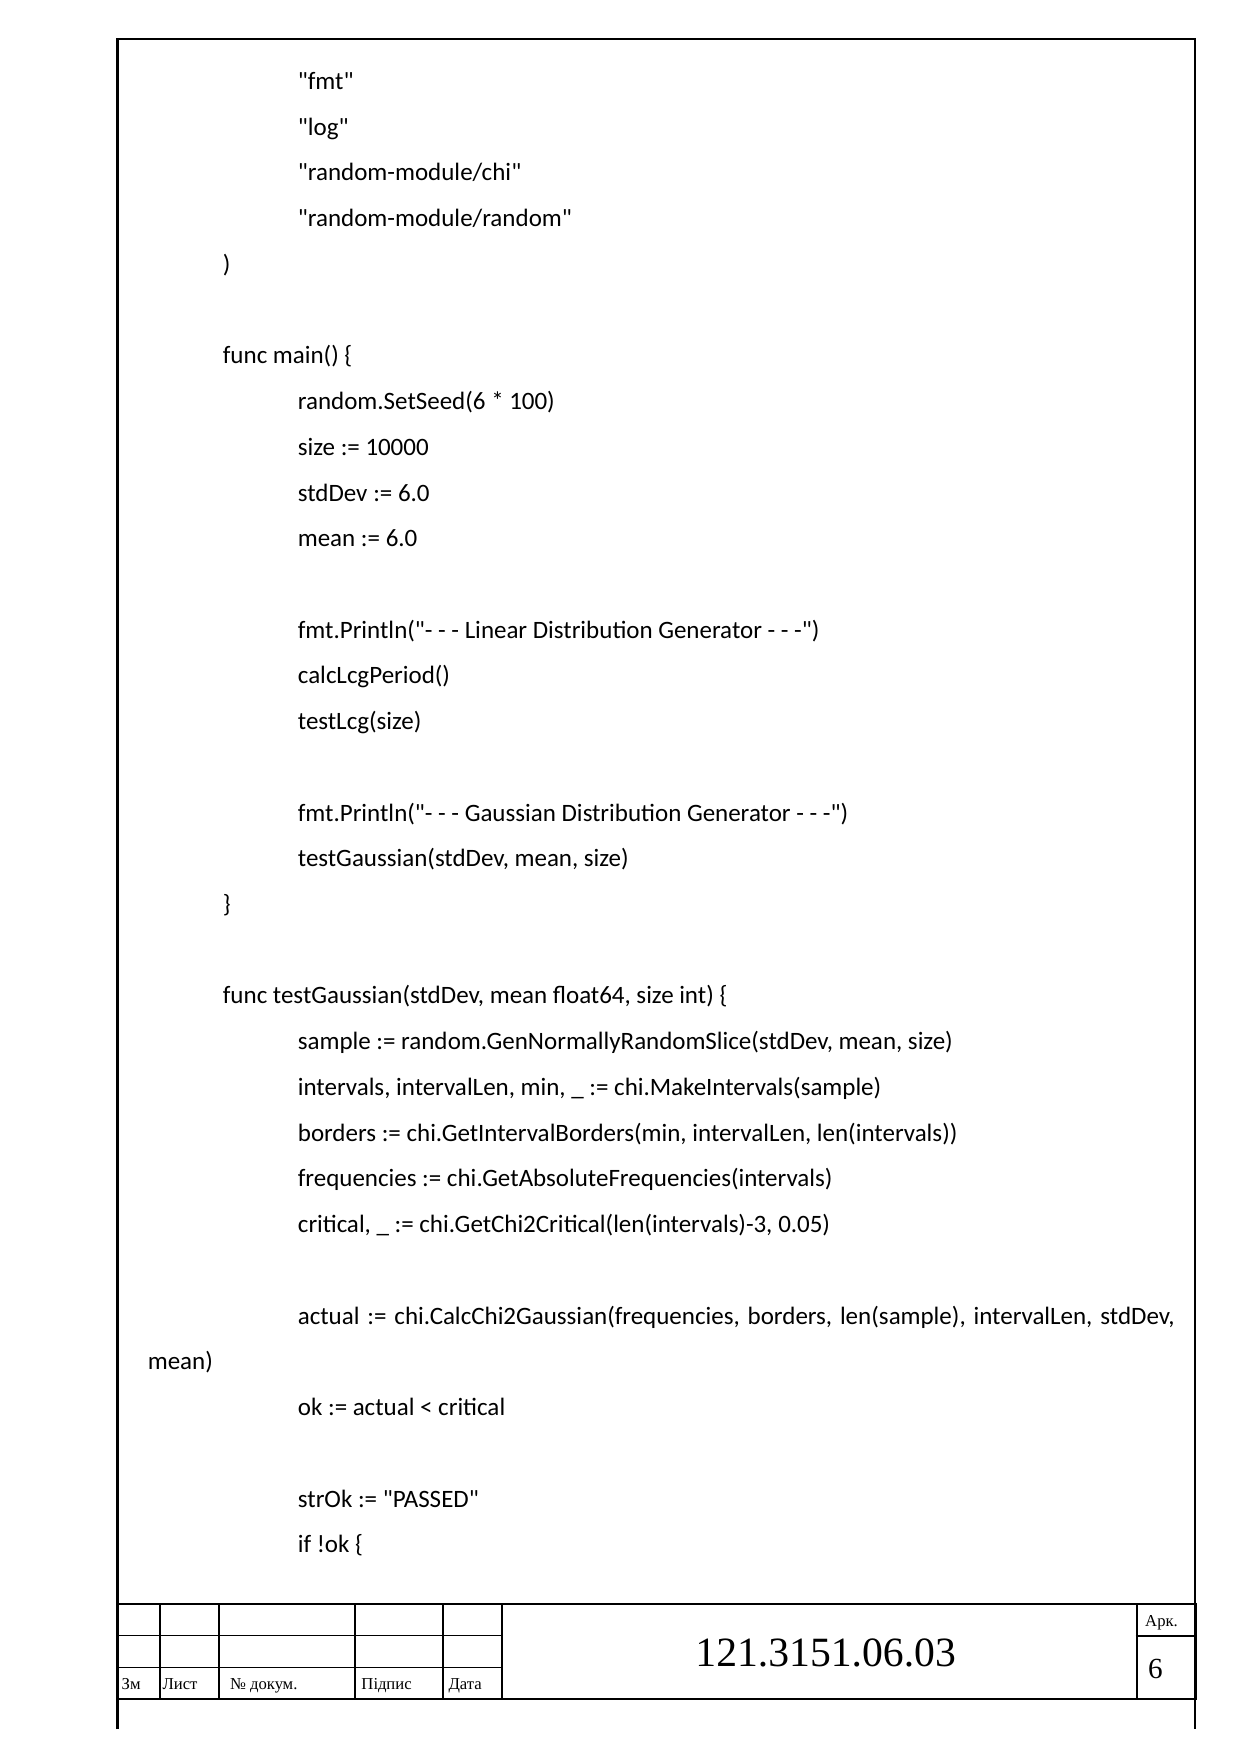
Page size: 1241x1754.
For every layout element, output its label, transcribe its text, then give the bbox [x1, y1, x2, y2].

text } [148, 888, 1175, 919]
text func testGaussian(stdDev, mean float64, size int) { [148, 980, 1175, 1010]
text frequencies := chi.GetAbsoluteFrequencies(intervals) [148, 1163, 1175, 1193]
text calcLcgPeriod() [148, 659, 1175, 690]
text testLcg(size) [148, 705, 1175, 736]
text strOk := "PASSED" [148, 1483, 1175, 1513]
text "fmt" [148, 65, 1175, 96]
text "log" [148, 111, 1175, 141]
text borders := chi.GetIntervalBorders(min, intervalLen, len(intervals)) [148, 1117, 1175, 1147]
text intervals, intervalLen, min, _ := chi.MakeIntervals(sample) [148, 1071, 1175, 1102]
text ok := actual < critical [148, 1391, 1175, 1422]
text func main() { [148, 339, 1175, 370]
text random.SetSeed(6 * 100) [148, 385, 1175, 416]
text ) [148, 248, 1175, 278]
text stdDev := 6.0 [148, 477, 1175, 507]
text "random-module/chi" [148, 157, 1175, 187]
text if !ok { [148, 1528, 1175, 1559]
text fmt.Println("- - - Linear Distribution Generator - - -") [148, 614, 1175, 644]
text testGaussian(stdDev, mean, size) [148, 842, 1175, 873]
text mean := 6.0 [148, 522, 1175, 553]
text actual := chi.CalcChi2Gaussian(frequencies, borders, len(sample), intervalLen, stdDev, mean) [148, 1300, 1175, 1376]
text size := 10000 [148, 431, 1175, 461]
text "random-module/random" [148, 202, 1175, 233]
text fmt.Println("- - - Gaussian Distribution Generator - - -") [148, 797, 1175, 827]
text critical, _ := chi.GetChi2Critical(len(intervals)-3, 0.05) [148, 1208, 1175, 1239]
text sample := random.GenNormallyRandomSlice(stdDev, mean, size) [148, 1025, 1175, 1056]
